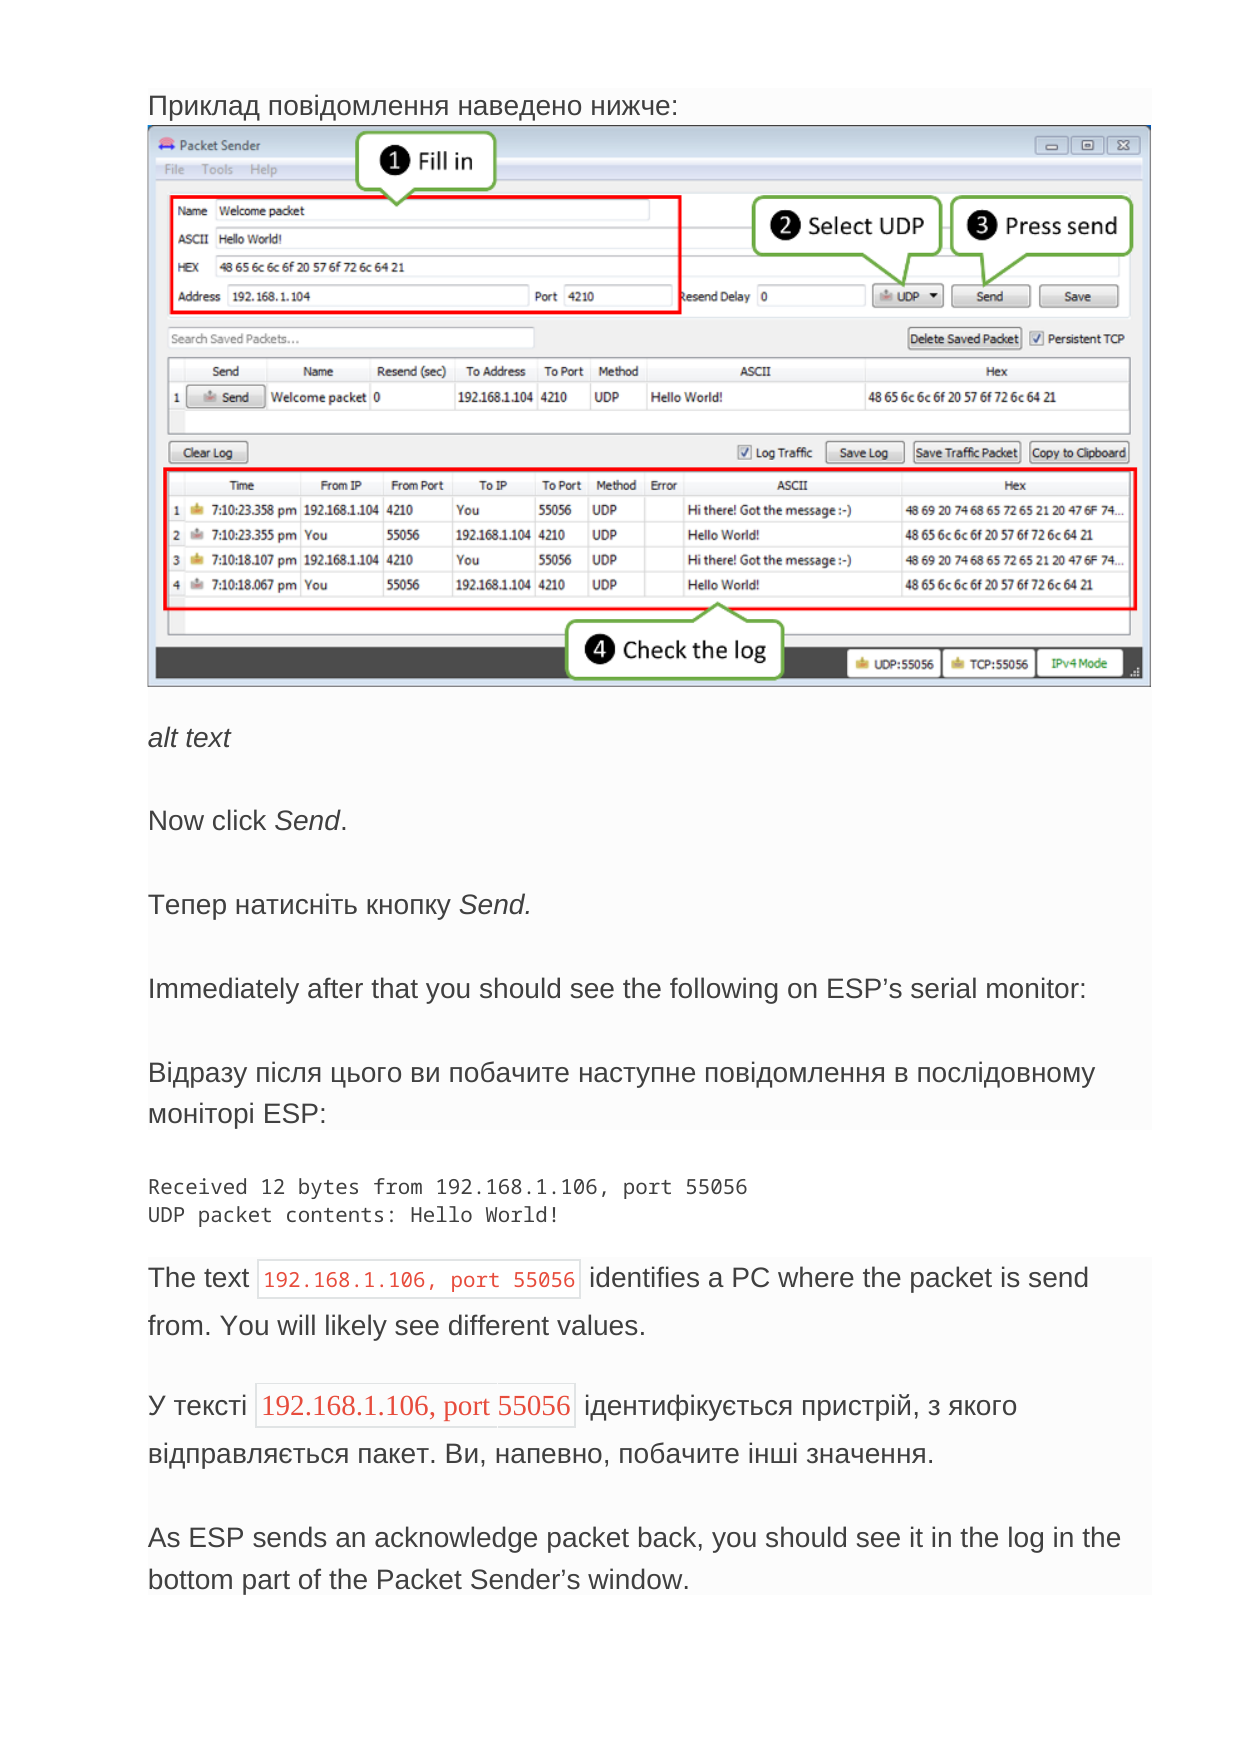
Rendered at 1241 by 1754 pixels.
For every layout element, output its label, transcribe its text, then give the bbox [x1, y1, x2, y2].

text alt text [148, 711, 1152, 753]
text Відразу після цього ви побачите наступне повідомлення в послідовному моніторі ESP: [148, 1046, 1152, 1130]
text UDP packet contents: Hello World! [148, 1200, 1152, 1229]
text The text 192.168.1.106, port 55056 identifies a PC where the packet is send from. You will likely see different values. [148, 1257, 1152, 1341]
picture [147, 125, 1151, 687]
text Тепер натисніть кнопку Send. [148, 879, 1152, 921]
text У тексті 192.168.1.106, port 55056 ідентифікується пристрій, з якого відправляється пакет. Ви, напевно, побачите інші значення. [148, 1383, 1152, 1469]
text Received 12 bytes from 192.168.1.106, port 55056 [148, 1172, 1152, 1200]
text Immediately after that you should see the following on ESP’s serial monitor: [148, 962, 1152, 1004]
text As ESP sends an acknowledge packet back, you should see it in the log in the bottom part of the Packet Sender’s window. [148, 1511, 1152, 1595]
text Now click Send. [148, 795, 1152, 837]
